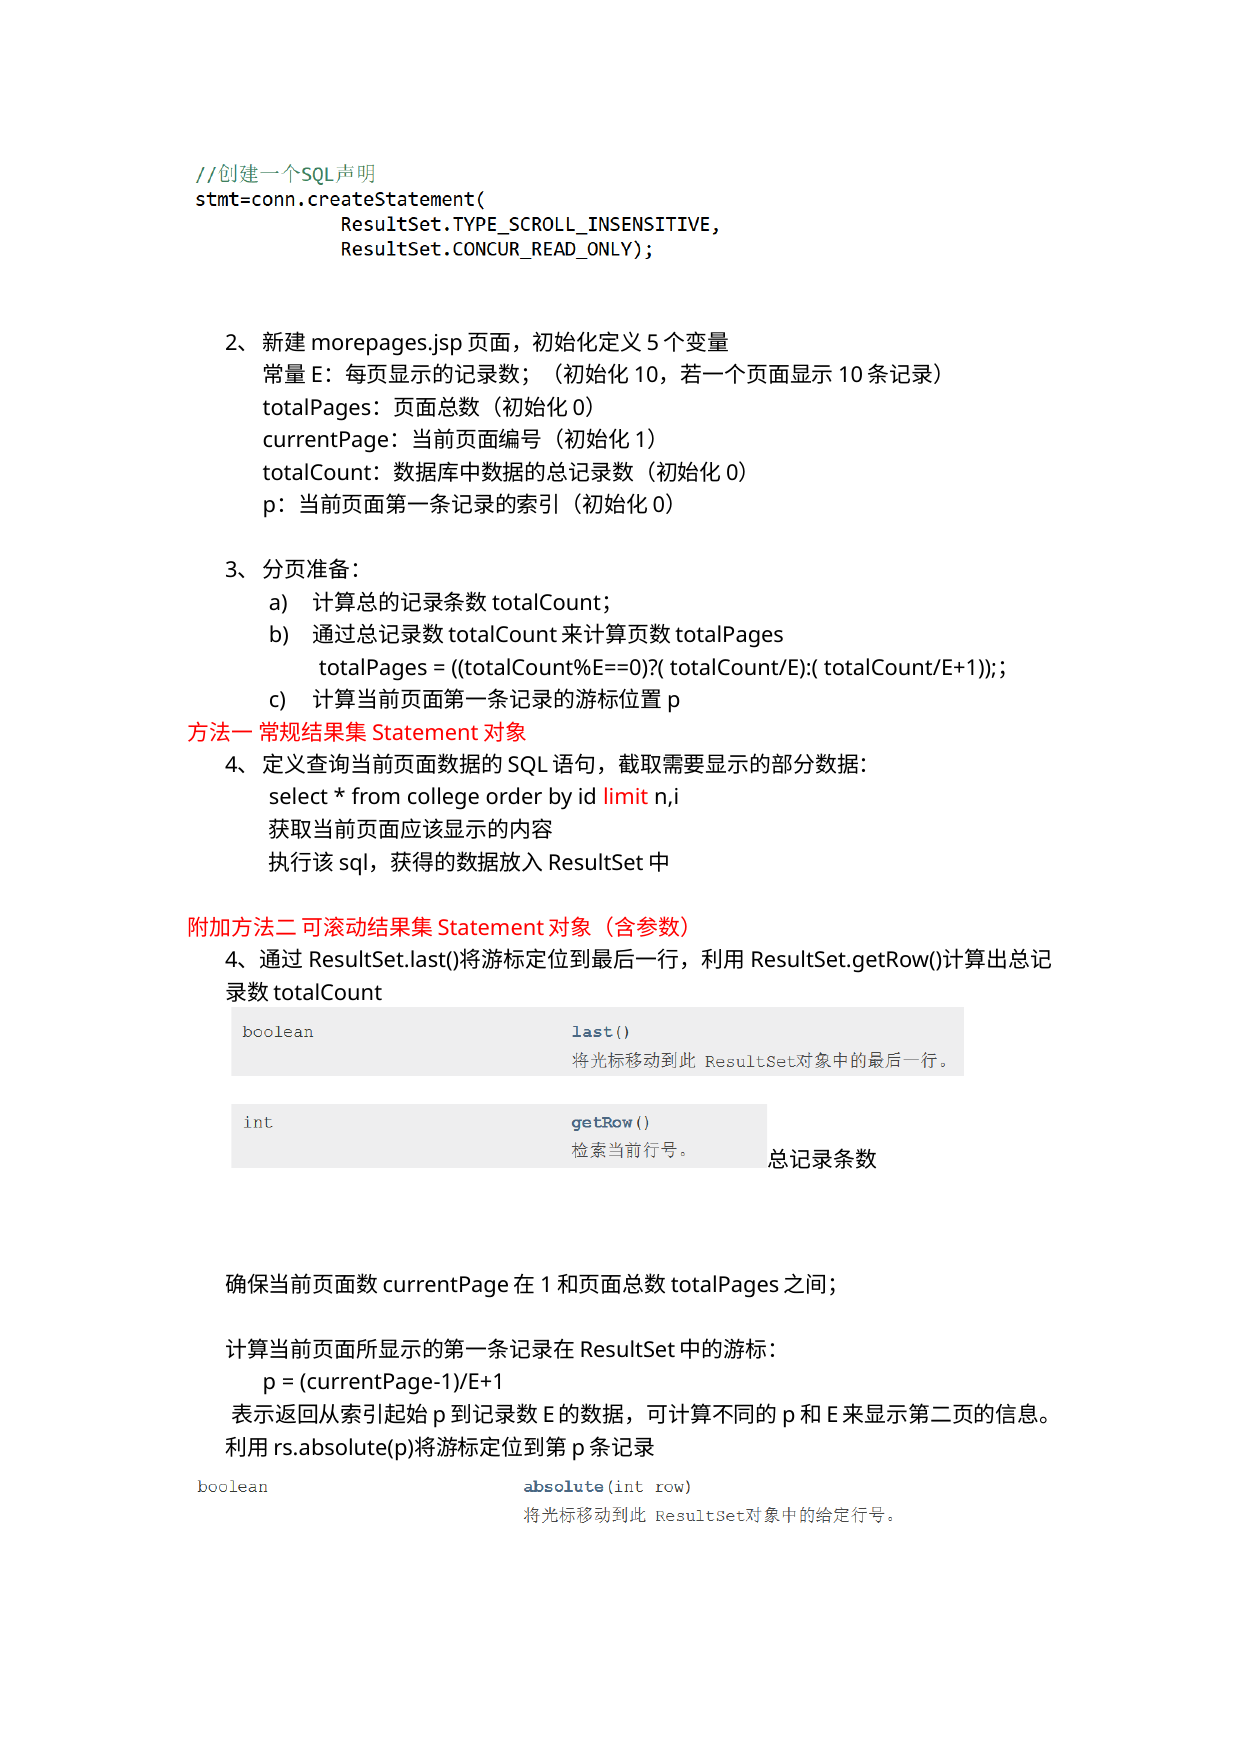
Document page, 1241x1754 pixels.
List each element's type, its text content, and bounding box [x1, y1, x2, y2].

list 执行该sql，获得的数据放入ResultSet中 [225, 844, 1053, 877]
list 定义查询当前页面数据的SQL语句，截取需要显示的部分数据： [225, 747, 1053, 779]
list 新建morepages.jsp页面，初始化定义5个变量 [225, 324, 1053, 357]
list 计算当前页面第一条记录的游标位置p [269, 682, 1053, 714]
list p：当前页面第一条记录的索引（初始化0） [262, 487, 1053, 519]
list 计算当前页面所显示的第一条记录在ResultSet中的游标： [225, 1332, 1053, 1364]
picture [231, 1007, 964, 1076]
list 计算总的记录条数totalCount； [269, 584, 1053, 617]
picture [187, 162, 724, 262]
picture [231, 1104, 768, 1168]
list totalPages：页面总数（初始化0） [262, 389, 1053, 422]
list select * from college order by id limit n,i [225, 779, 1053, 812]
list 分页准备： [225, 552, 1053, 584]
list 方法一 常规结果集Statement对象 [187, 714, 1053, 747]
list 通过总记录数totalCount来计算页数totalPages [269, 617, 1053, 649]
list 确保当前页面数currentPage在1和页面总数totalPages之间； [225, 1267, 1053, 1299]
list 4、通过ResultSet.last()将游标定位到最后一行，利用ResultSet.getRow()计算出总记录数totalCount [225, 942, 1053, 1007]
list totalCount：数据库中数据的总记录数（初始化0） [262, 454, 1053, 487]
list 附加方法二 可滚动结果集Statement对象（含参数） [187, 909, 1053, 942]
list 获取当前页面应该显示的内容 [225, 812, 1053, 844]
text 表示返回从索引起始p到记录数E的数据，可计算不同的p和E来显示第二页的信息。 [187, 1397, 1053, 1429]
picture [187, 1462, 935, 1531]
list currentPage：当前页面编号（初始化1） [262, 422, 1053, 454]
list totalPages = ((totalCount%E==0)?( totalCount/E):( totalCount/E+1));； [275, 649, 1053, 682]
list 常量E：每页显示的记录数；（初始化10，若一个页面显示10条记录） [262, 357, 1053, 389]
list 利用rs.absolute(p)将游标定位到第p条记录 [225, 1429, 1053, 1462]
list p = (currentPage-1)/E+1 [262, 1364, 1053, 1397]
